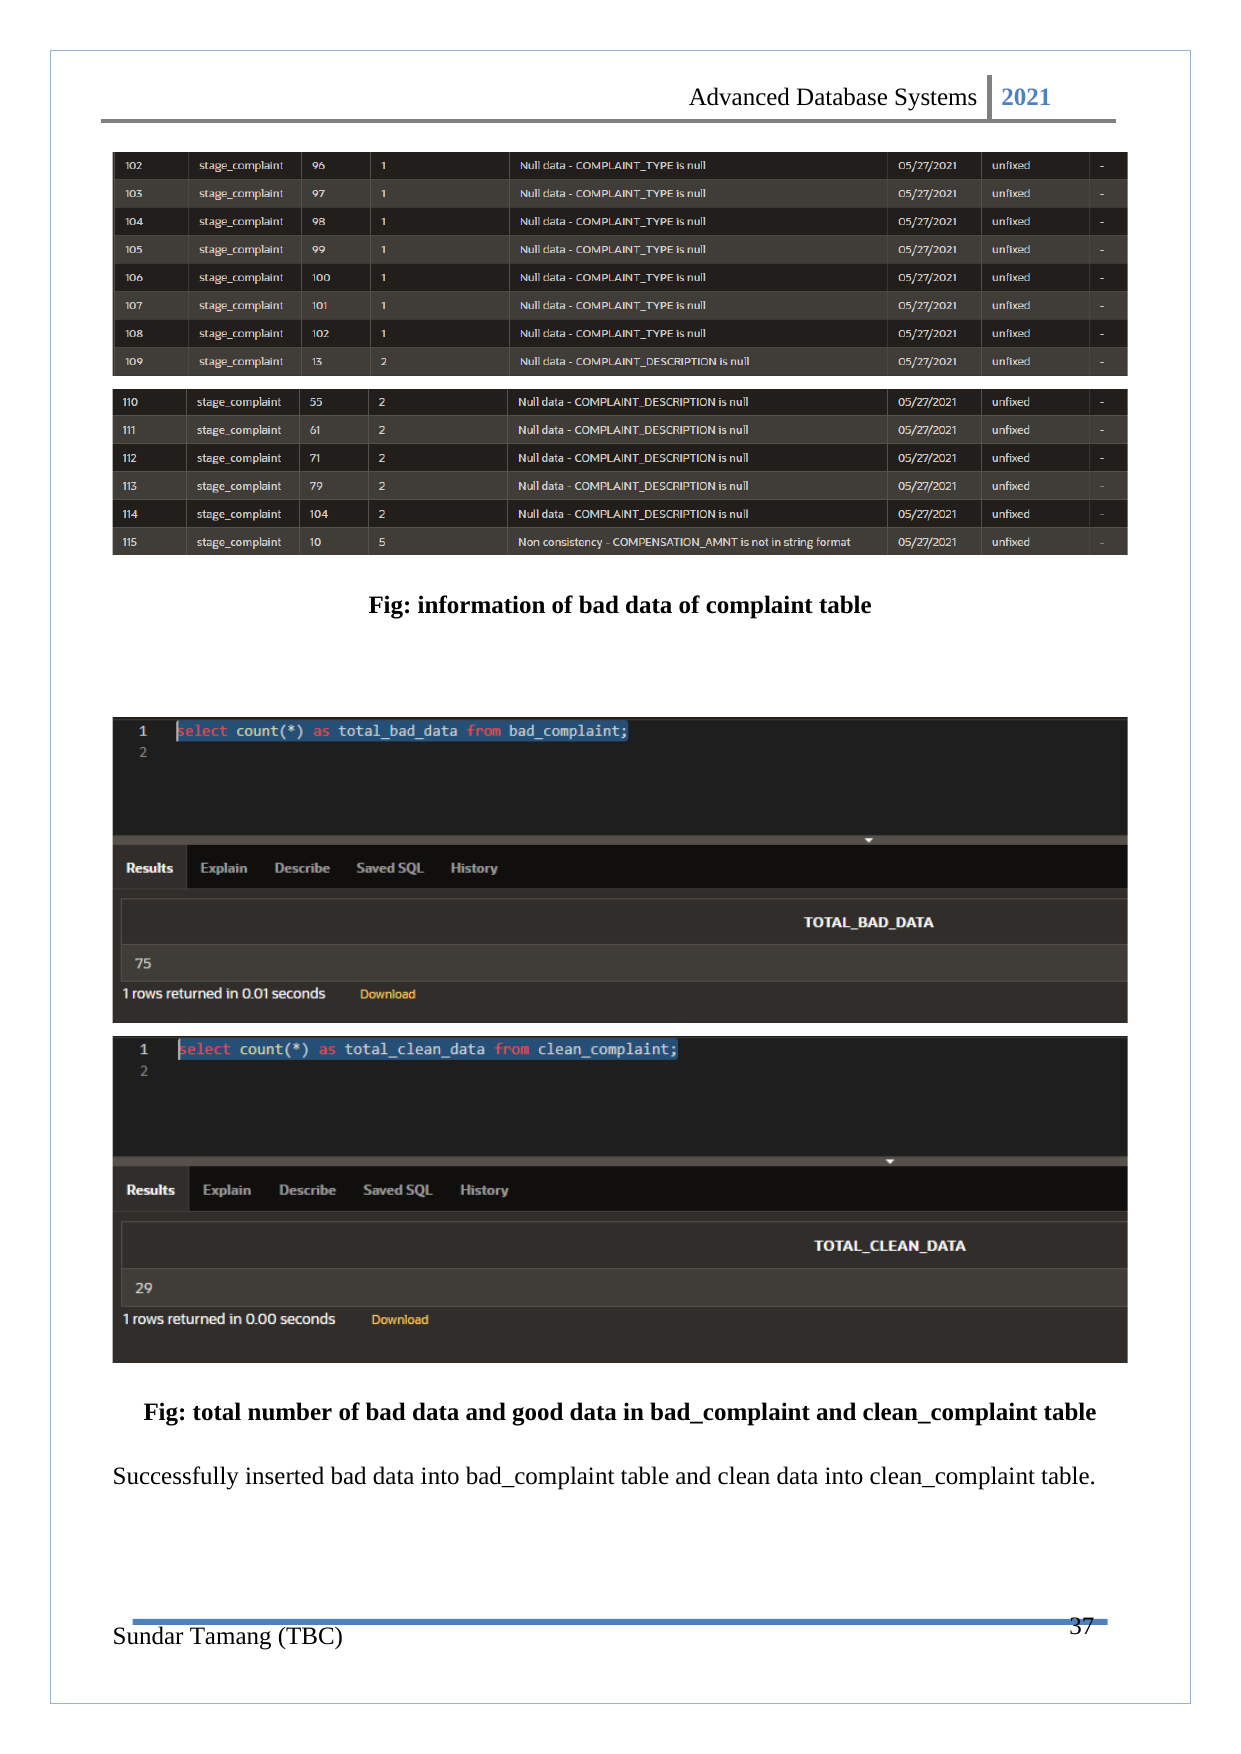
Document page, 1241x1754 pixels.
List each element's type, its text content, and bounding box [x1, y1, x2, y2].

picture [112, 1036, 1128, 1363]
text Fig: information of bad data of complaint table [112, 590, 1128, 619]
text Successfully inserted bad data into bad_complaint table and clean data into clean_complaint table. [112, 1461, 1128, 1490]
picture [112, 389, 1128, 555]
text Fig: total number of bad data and good data in bad_complaint and clean_complaint table [112, 1397, 1128, 1426]
picture [112, 152, 1128, 376]
picture [112, 717, 1128, 1023]
